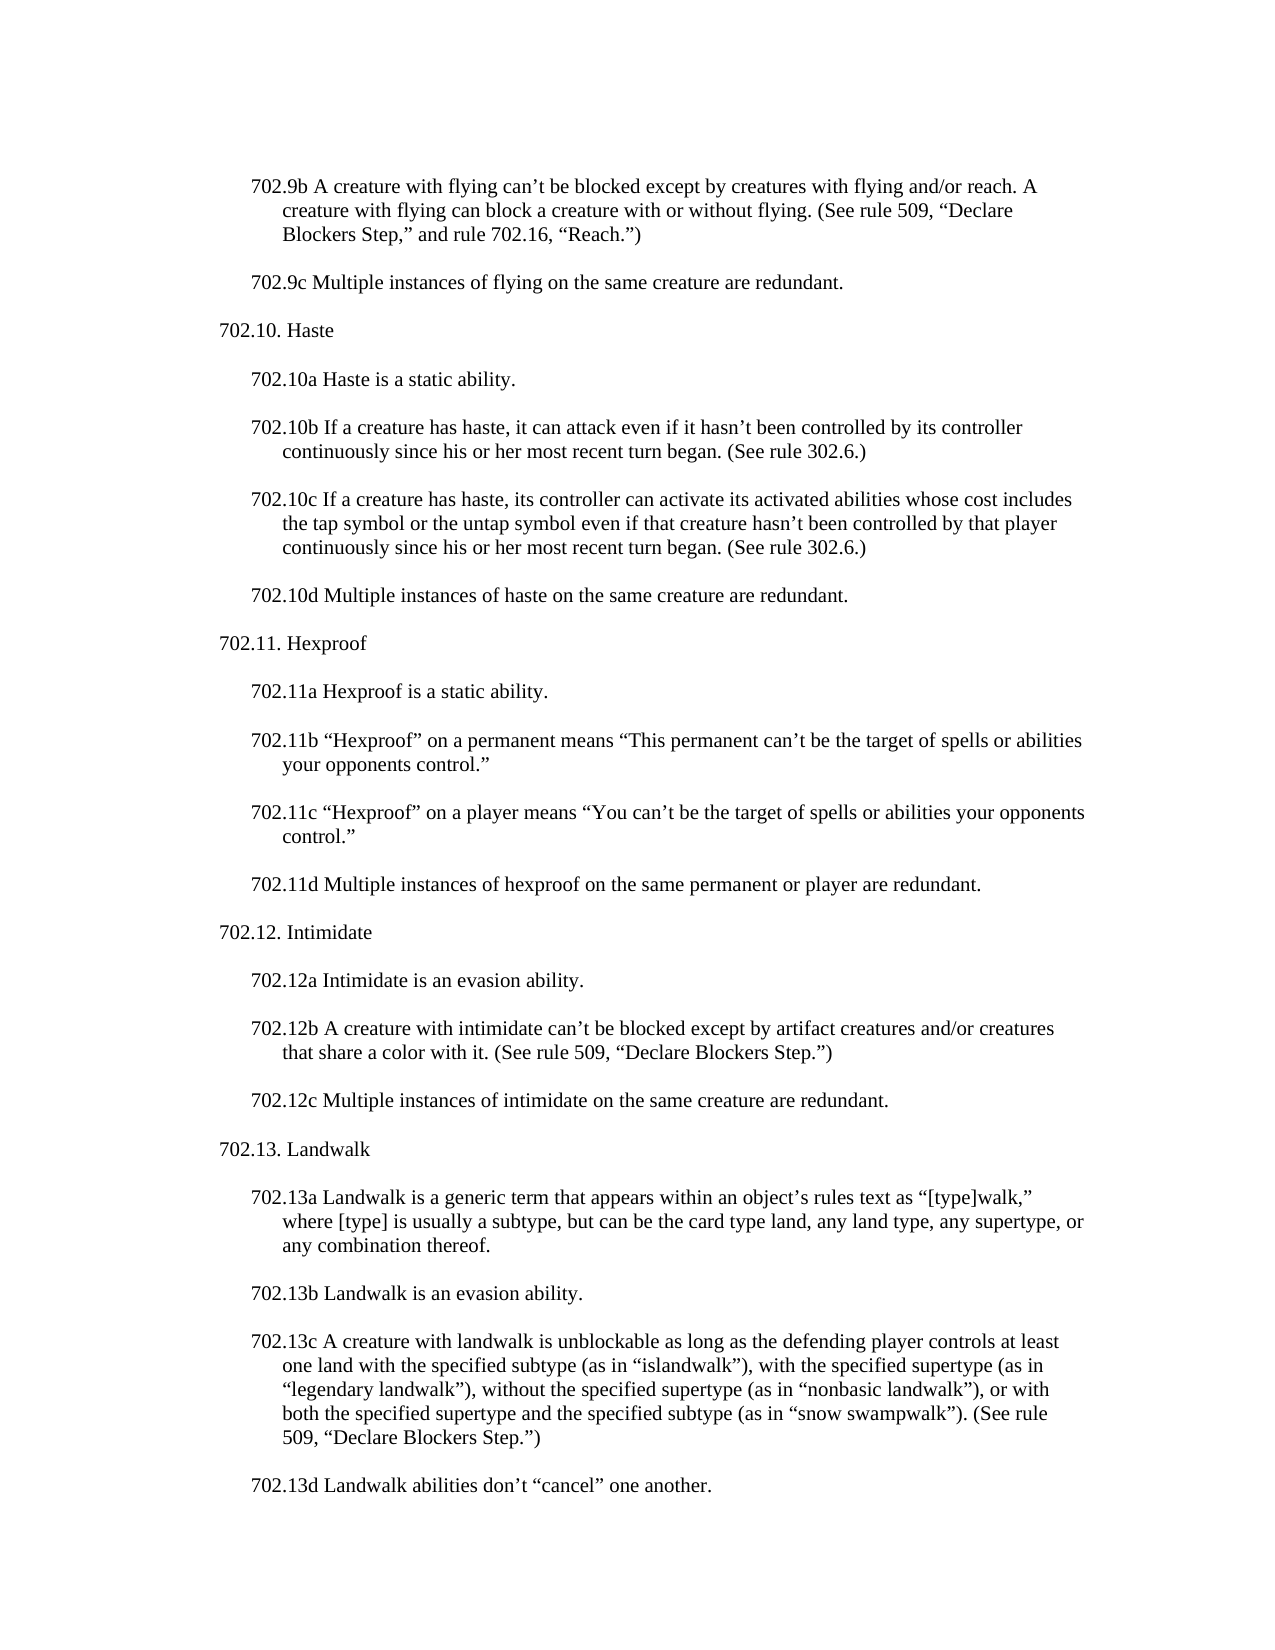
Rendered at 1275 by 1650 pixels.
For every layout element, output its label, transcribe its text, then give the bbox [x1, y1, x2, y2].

text 702.13c A creature with landwalk is unblockable as long as the defending player controls at least one land with the specified subtype (as in “islandwalk”), with the specified supertype (as in “legendary landwalk”), without the specified supertype (as in “nonbasic landwalk”), or with both the specified supertype and the specified subtype (as in “snow swampwalk”). (See rule 509, “Declare Blockers Step.”) [251, 1329, 1087, 1449]
text 702.11a Hexproof is a static ability. [251, 679, 1087, 703]
text 702.11b “Hexproof” on a permanent means “This permanent can’t be the target of spells or abilities your opponents control.” [251, 727, 1087, 776]
text 702.11c “Hexproof” on a player means “You can’t be the target of spells or abilities your opponents control.” [251, 800, 1087, 848]
text 702.9b A creature with flying can’t be blocked except by creatures with flying and/or reach. A creature with flying can block a creature with or without flying. (See rule 509, “Declare Blockers Step,” and rule 702.16, “Reach.”) [251, 174, 1087, 246]
text 702.11. Hexproof [219, 631, 1087, 655]
text 702.12b A creature with intimidate can’t be blocked except by artifact creatures and/or creatures that share a color with it. (See rule 509, “Declare Blockers Step.”) [251, 1016, 1087, 1064]
text 702.13a Landwalk is a generic term that appears within an object’s rules text as “[type]walk,” where [type] is usually a subtype, but can be the card type land, any land type, any supertype, or any combination thereof. [251, 1185, 1087, 1257]
text 702.12c Multiple instances of intimidate on the same creature are redundant. [251, 1088, 1087, 1112]
text 702.10a Haste is a static ability. [251, 367, 1087, 391]
text 702.10. Haste [219, 318, 1087, 342]
text 702.13d Landwalk abilities don’t “cancel” one another. [251, 1473, 1087, 1497]
text 702.13. Landwalk [219, 1137, 1087, 1161]
text 702.12a Intimidate is an evasion ability. [251, 968, 1087, 992]
text 702.9c Multiple instances of flying on the same creature are redundant. [251, 270, 1087, 294]
text 702.10c If a creature has haste, its controller can activate its activated abilities whose cost includes the tap symbol or the untap symbol even if that creature hasn’t been controlled by that player continuously since his or her most recent turn began. (See rule 302.6.) [251, 487, 1087, 559]
text 702.10b If a creature has haste, it can attack even if it hasn’t been controlled by its controller continuously since his or her most recent turn began. (See rule 302.6.) [251, 415, 1087, 463]
text 702.13b Landwalk is an evasion ability. [251, 1281, 1087, 1305]
text 702.11d Multiple instances of hexproof on the same permanent or player are redundant. [251, 872, 1087, 896]
text 702.10d Multiple instances of haste on the same creature are redundant. [251, 583, 1087, 607]
text 702.12. Intimidate [219, 920, 1087, 944]
